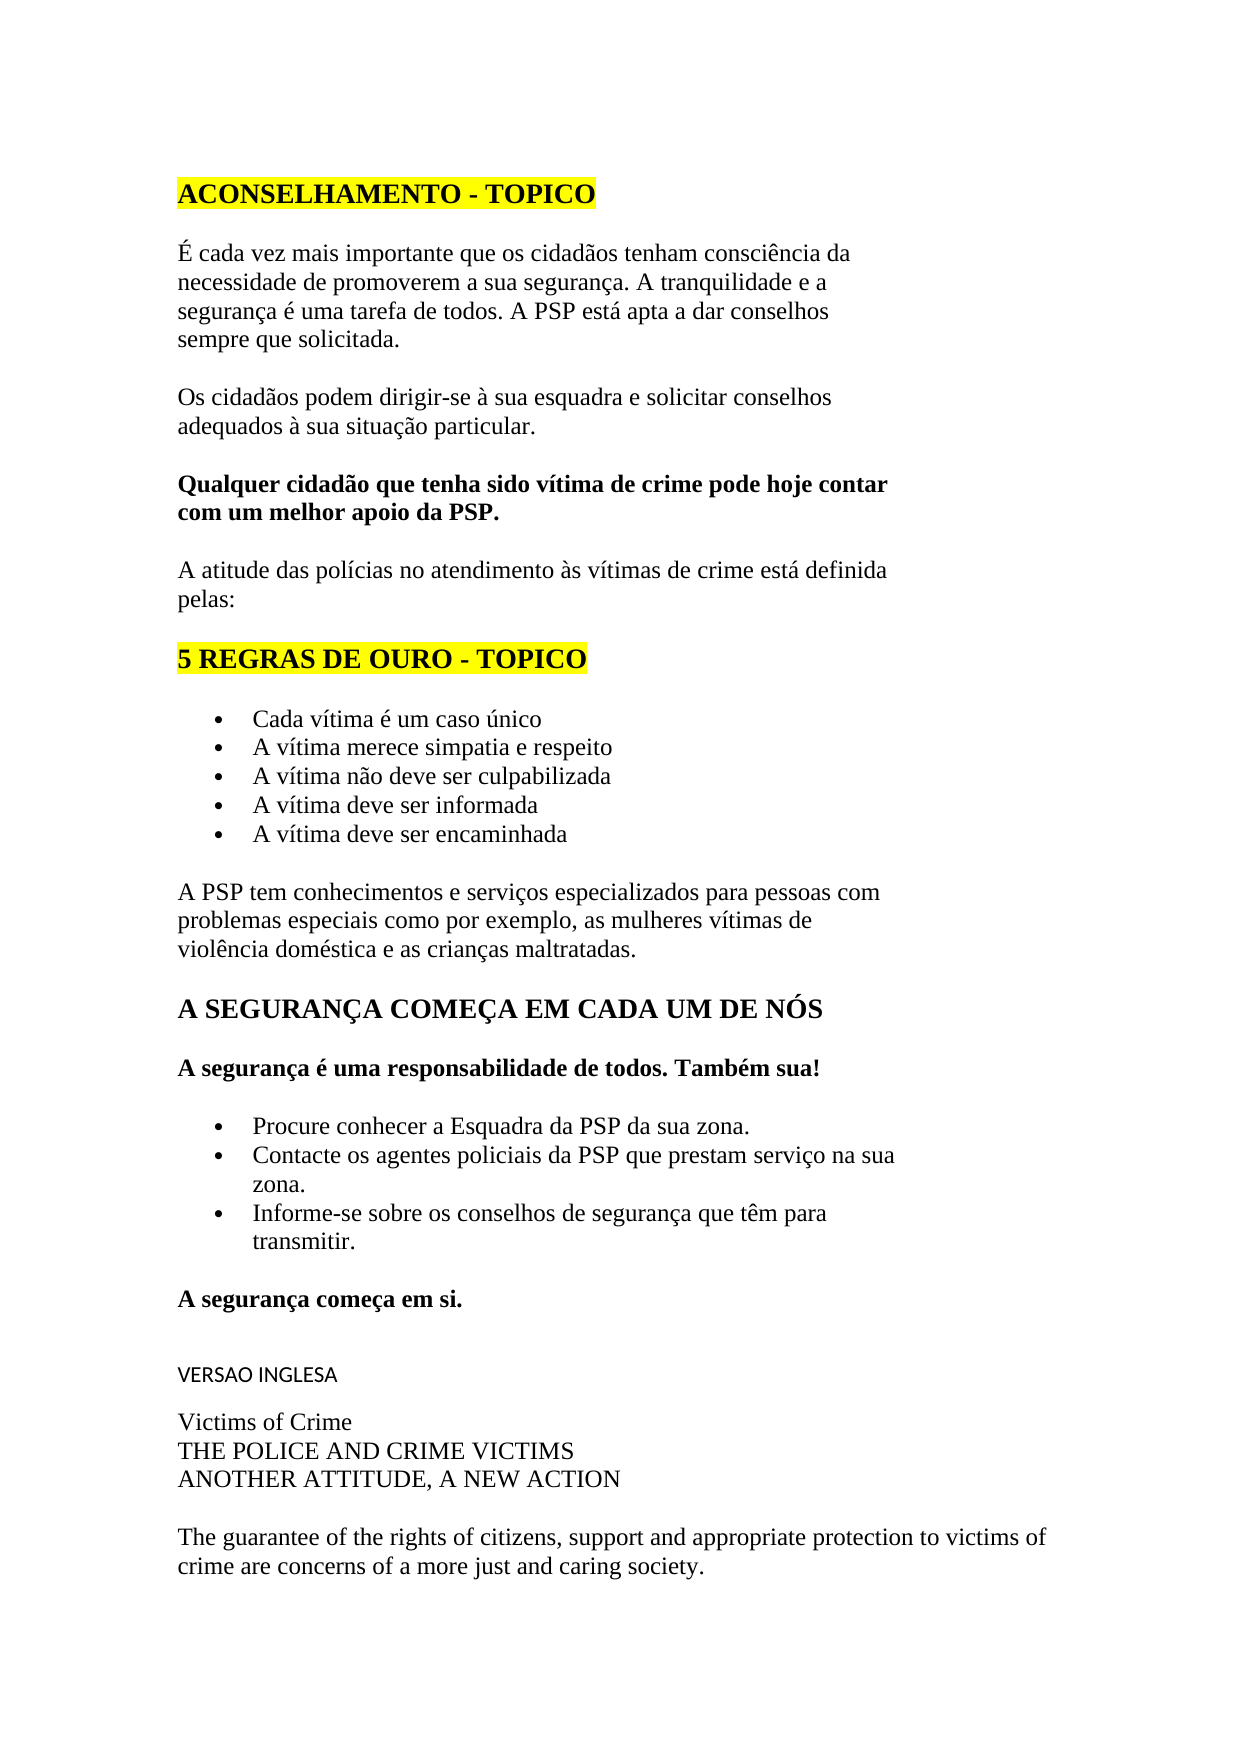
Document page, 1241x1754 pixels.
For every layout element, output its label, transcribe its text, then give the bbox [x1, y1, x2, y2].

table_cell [177, 148, 943, 1313]
text VERSAO INGLESA [177, 1360, 1063, 1388]
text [177, 1407, 1063, 1579]
